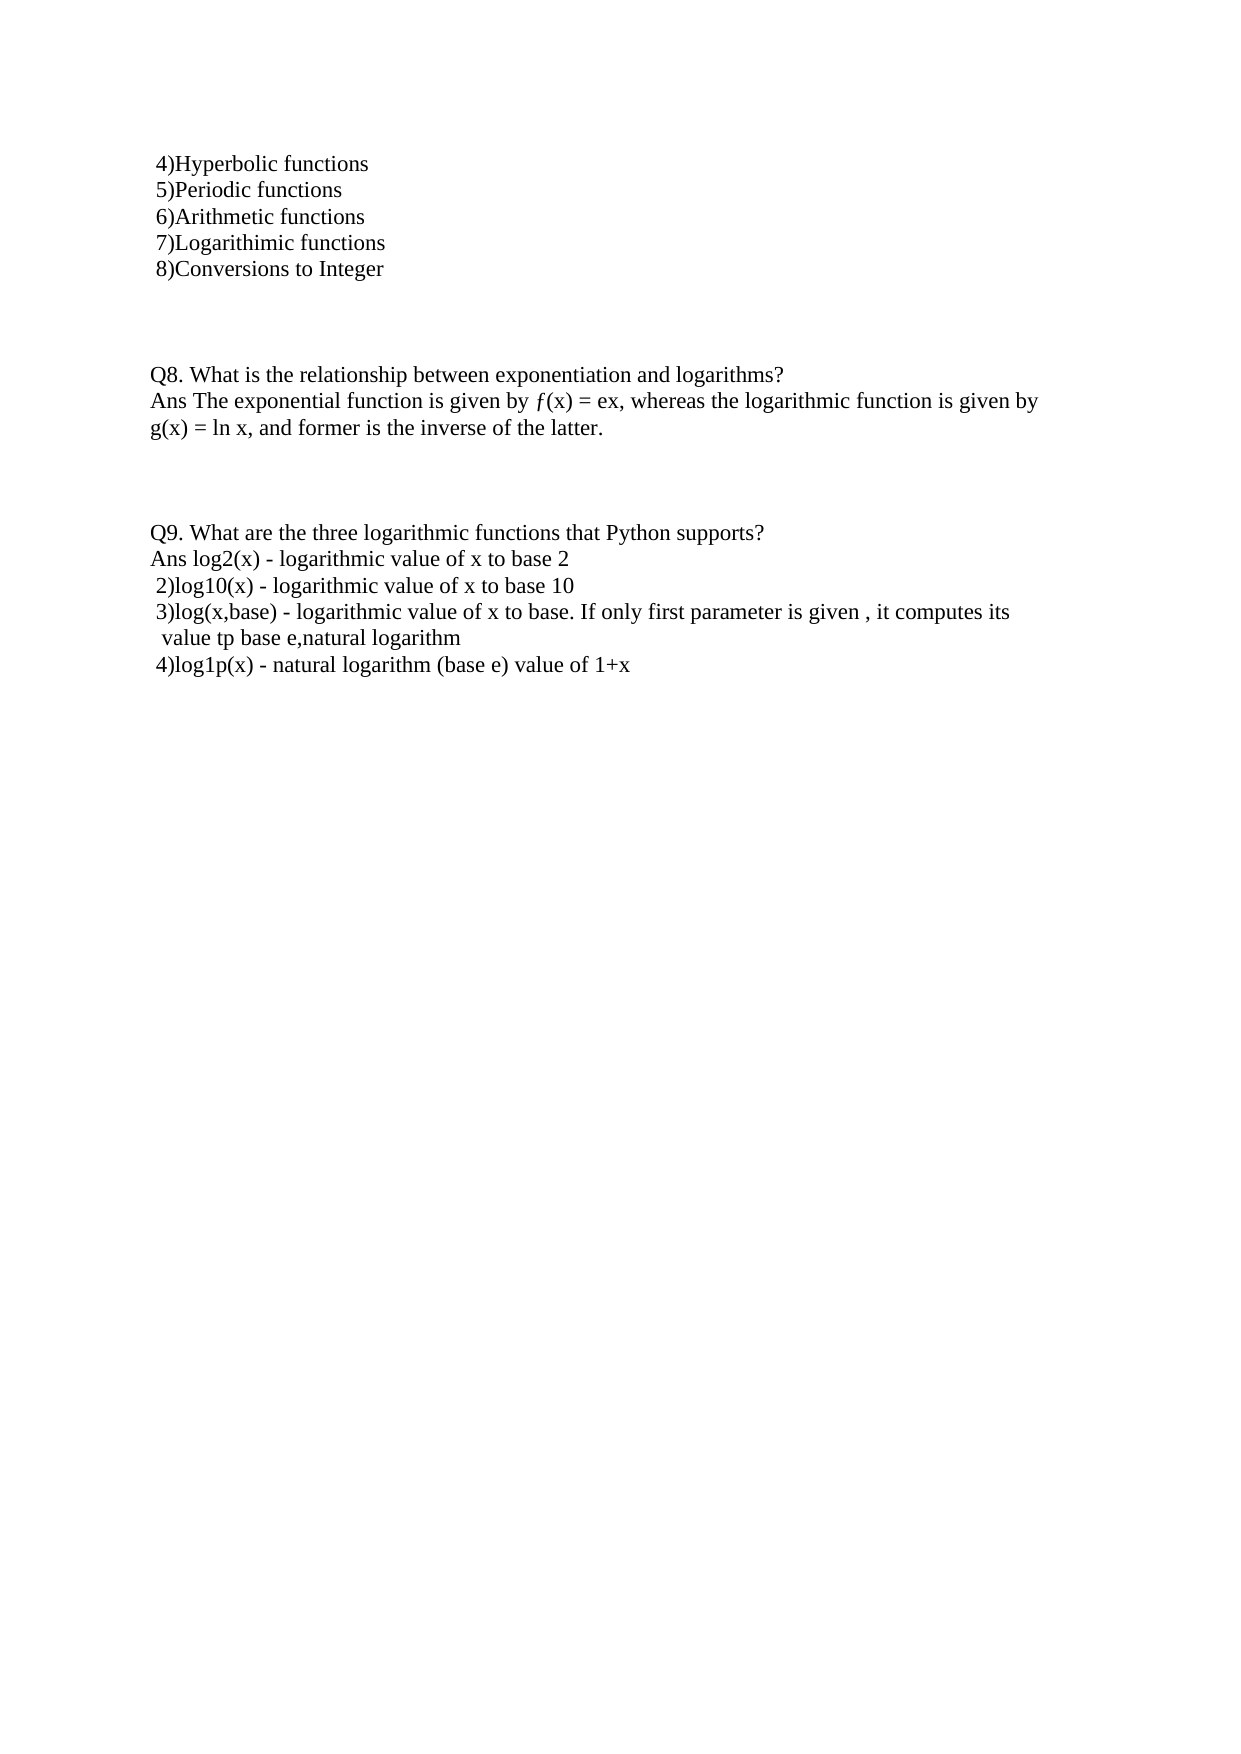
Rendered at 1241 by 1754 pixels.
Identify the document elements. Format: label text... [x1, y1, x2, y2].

text Q8. What is the relationship between exponentiation and logarithms? [150, 361, 1090, 387]
text Ans The exponential function is given by ƒ(x) = ex, whereas the logarithmic function is given by [150, 387, 1090, 413]
text 7)Logarithimic functions [150, 229, 1090, 255]
text 4)Hyperbolic functions [150, 150, 1090, 176]
text Ans log2(x) - logarithmic value of x to base 2 [150, 545, 1090, 572]
text value tp base e,natural logarithm [150, 624, 1090, 651]
text g(x) = ln x, and former is the inverse of the latter. [150, 413, 1090, 440]
text Q9. What are the three logarithmic functions that Python supports? [150, 519, 1090, 545]
text 8)Conversions to Integer [150, 255, 1090, 282]
text 6)Arithmetic functions [150, 203, 1090, 229]
text 2)log10(x) - logarithmic value of x to base 10 [150, 572, 1090, 598]
text 3)log(x,base) - logarithmic value of x to base. If only first parameter is given , it computes its [150, 598, 1090, 624]
text 4)log1p(x) - natural logarithm (base e) value of 1+x [150, 651, 1090, 677]
text 5)Periodic functions [150, 176, 1090, 203]
